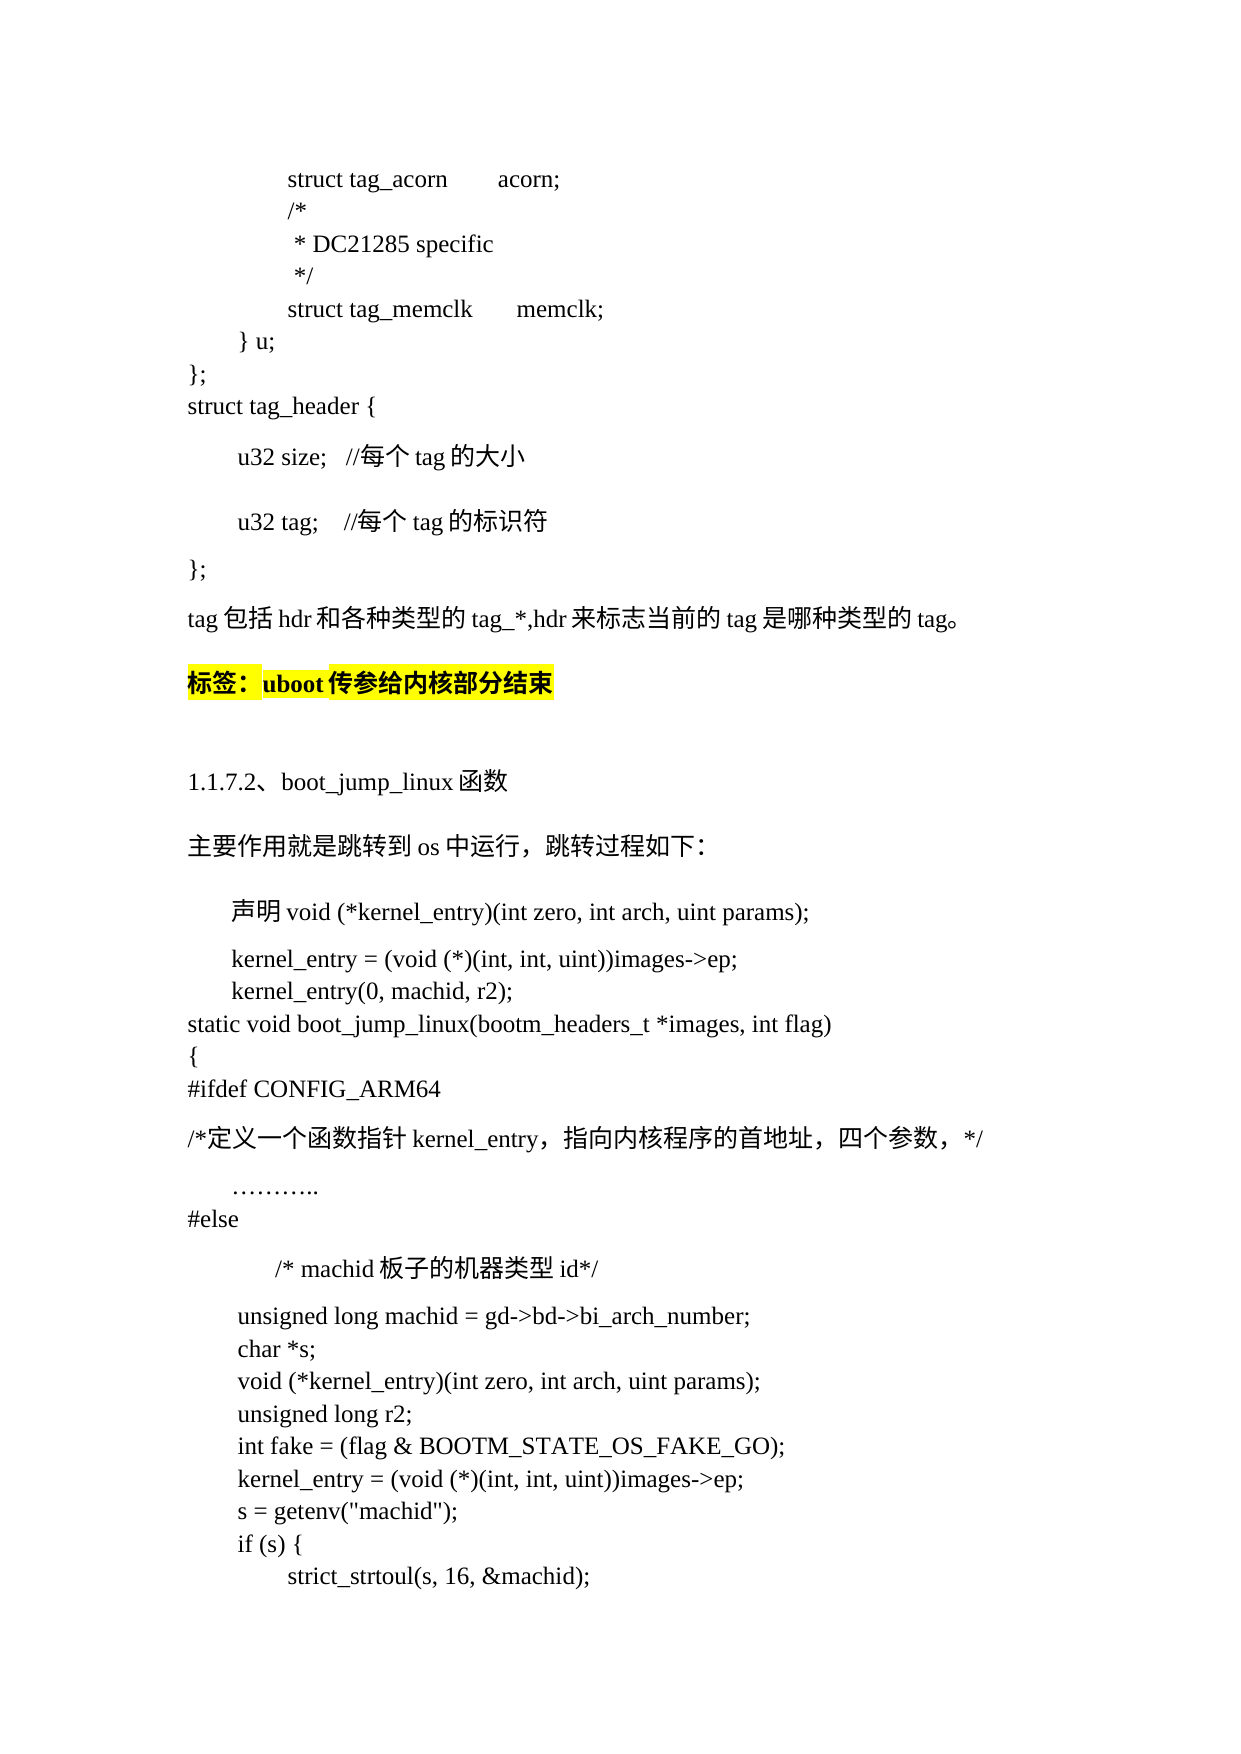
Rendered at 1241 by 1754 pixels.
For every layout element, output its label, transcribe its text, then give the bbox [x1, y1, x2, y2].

text u32 tag; //每个tag的标识符 [187, 487, 1053, 552]
text u32 size; //每个tag的大小 [187, 422, 1053, 487]
text #ifdef CONFIG_ARM64 [187, 1072, 1053, 1104]
text static void boot_jump_linux(bootm_headers_t *images, int flag) [187, 1007, 1053, 1039]
text int fake = (flag & BOOTM_STATE_OS_FAKE_GO); [187, 1429, 1053, 1462]
text }; [187, 357, 1053, 389]
text struct tag_memclk memclk; [187, 292, 1053, 324]
text }; [187, 552, 1053, 584]
text /* [187, 194, 1053, 227]
text 标签：uboot传参给内核部分结束 [187, 649, 1053, 714]
text struct tag_acorn acorn; [187, 162, 1053, 194]
text 声明void (*kernel_entry)(int zero, int arch, uint params); [187, 877, 1053, 942]
text strict_strtoul(s, 16, &machid); [187, 1559, 1053, 1592]
text * DC21285 specific [187, 227, 1053, 259]
text /*定义一个函数指针kernel_entry，指向内核程序的首地址，四个参数，*/ [187, 1104, 1053, 1169]
text s = getenv("machid"); [187, 1494, 1053, 1527]
text 1.1.7.2、boot_jump_linux函数 [187, 747, 1053, 812]
text kernel_entry = (void (*)(int, int, uint))images->ep; [187, 1462, 1053, 1494]
text */ [187, 259, 1053, 292]
text if (s) { [187, 1527, 1053, 1559]
text kernel_entry(0, machid, r2); [187, 974, 1053, 1007]
text tag包括hdr和各种类型的tag_*,hdr来标志当前的tag是哪种类型的tag。 [187, 584, 1053, 649]
text kernel_entry = (void (*)(int, int, uint))images->ep; [187, 942, 1053, 974]
text 主要作用就是跳转到os中运行，跳转过程如下： [187, 812, 1053, 877]
text void (*kernel_entry)(int zero, int arch, uint params); [187, 1364, 1053, 1397]
text { [187, 1039, 1053, 1072]
text struct tag_header { [187, 389, 1053, 422]
text /* machid板子的机器类型id*/ [187, 1234, 1053, 1299]
text char *s; [187, 1332, 1053, 1364]
text #else [187, 1202, 1053, 1234]
text ……….. [187, 1169, 1053, 1202]
text } u; [187, 324, 1053, 357]
text unsigned long machid = gd->bd->bi_arch_number; [187, 1299, 1053, 1332]
text unsigned long r2; [187, 1397, 1053, 1429]
